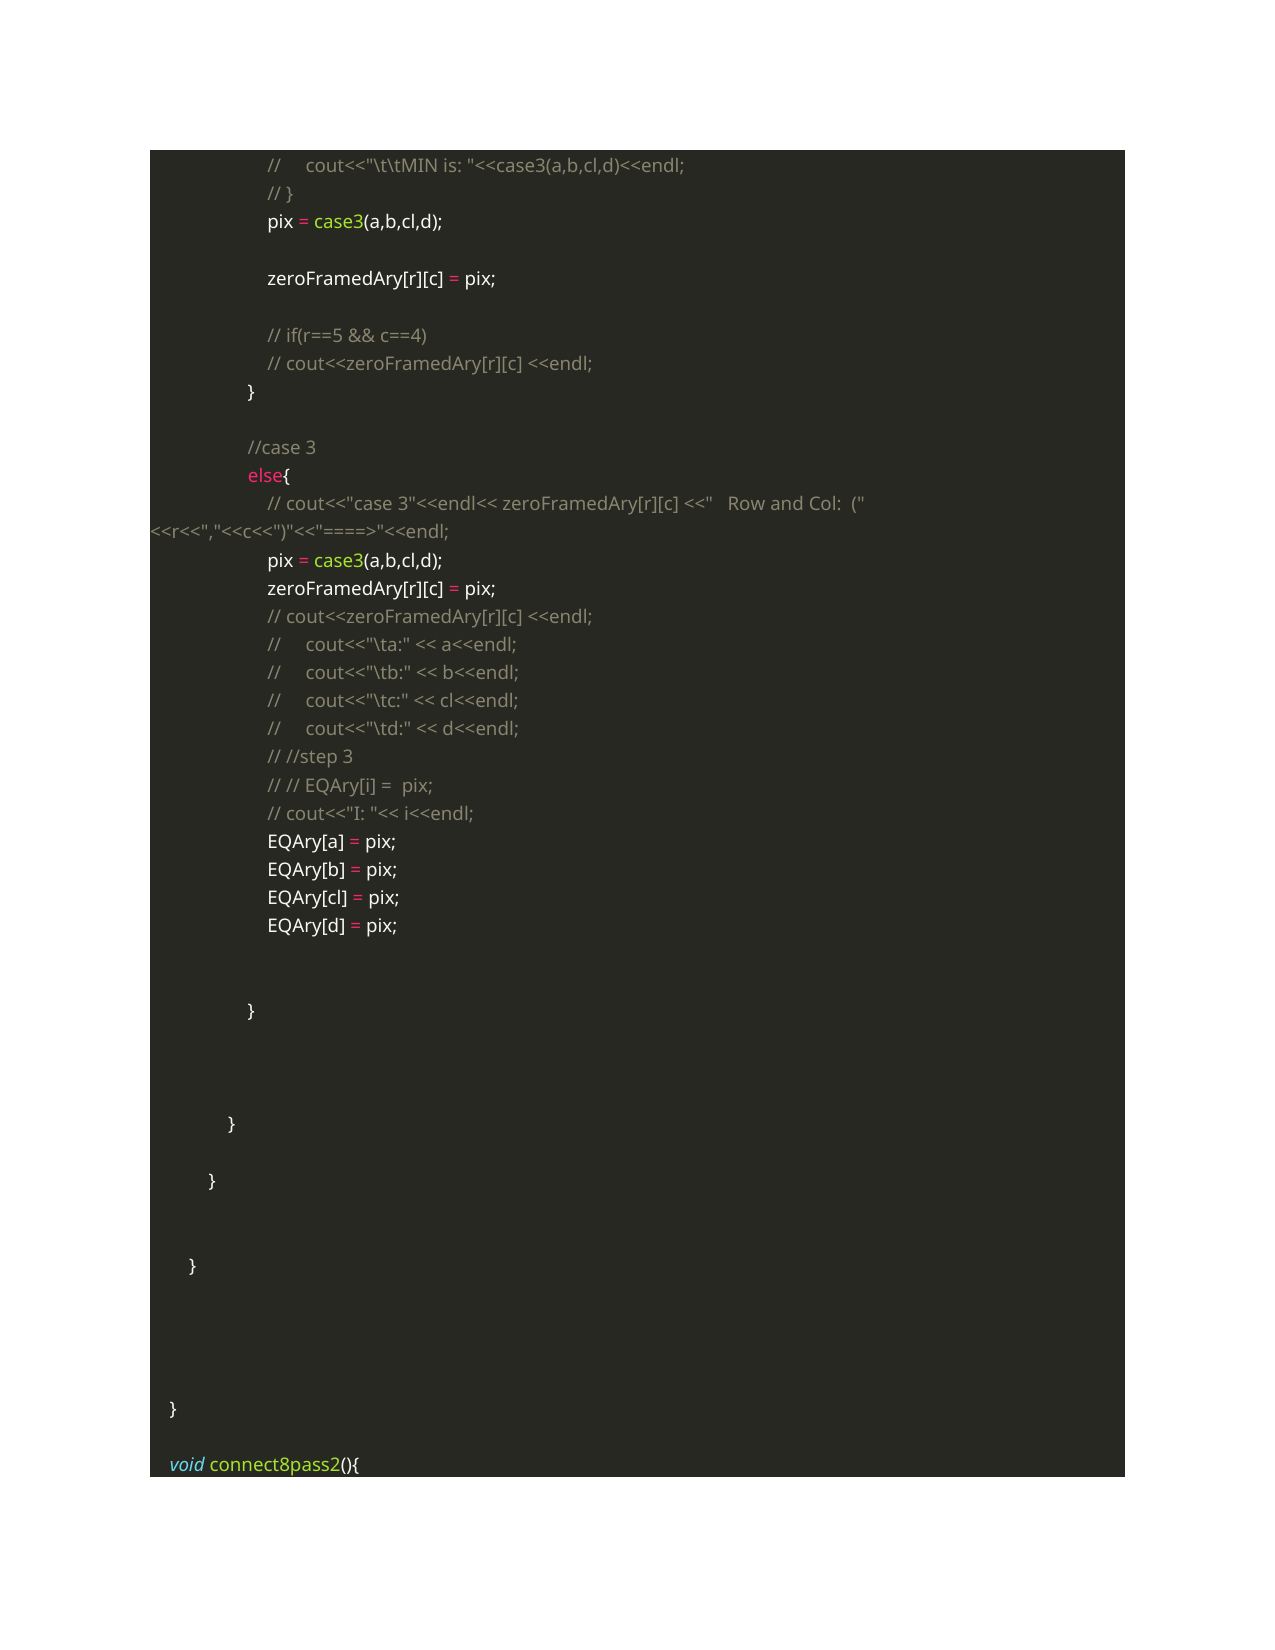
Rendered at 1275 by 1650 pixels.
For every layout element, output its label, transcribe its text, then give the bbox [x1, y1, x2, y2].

text // cout<<"\tb:" << b<<endl; [150, 657, 1125, 685]
text void connect8pass2(){ [150, 1449, 1125, 1477]
text } [150, 1164, 1125, 1192]
text EQAry[b] = pix; [150, 854, 1125, 882]
text } [150, 1250, 1125, 1278]
text } [150, 1392, 1125, 1421]
text // } [150, 178, 1125, 206]
text zeroFramedAry[r][c] = pix; [150, 263, 1125, 291]
text // // EQAry[i] = pix; [150, 769, 1125, 797]
text // cout<<zeroFramedAry[r][c] <<endl; [150, 347, 1125, 376]
text else{ [150, 460, 1125, 488]
text // cout<<zeroFramedAry[r][c] <<endl; [150, 601, 1125, 629]
text // //step 3 [150, 741, 1125, 769]
text } [150, 1108, 1125, 1136]
text // cout<<"case 3"<<endl<< zeroFramedAry[r][c] <<" Row and Col: (" <<r<<","<<c<<")"<<"====>"<<endl; [150, 488, 1125, 544]
text EQAry[cl] = pix; [150, 882, 1125, 910]
text // cout<<"\ta:" << a<<endl; [150, 629, 1125, 657]
text // cout<<"\tc:" << cl<<endl; [150, 685, 1125, 713]
text pix = case3(a,b,cl,d); [150, 206, 1125, 234]
text // cout<<"\t\tMIN is: "<<case3(a,b,cl,d)<<endl; [150, 150, 1125, 178]
text // cout<<"I: "<< i<<endl; [150, 797, 1125, 826]
text // if(r==5 && c==4) [150, 319, 1125, 347]
text //case 3 [150, 432, 1125, 460]
text EQAry[a] = pix; [150, 826, 1125, 854]
text EQAry[d] = pix; [150, 910, 1125, 938]
text zeroFramedAry[r][c] = pix; [150, 572, 1125, 601]
text // cout<<"\td:" << d<<endl; [150, 713, 1125, 741]
text } [150, 995, 1125, 1023]
text } [150, 376, 1125, 404]
text pix = case3(a,b,cl,d); [150, 544, 1125, 572]
